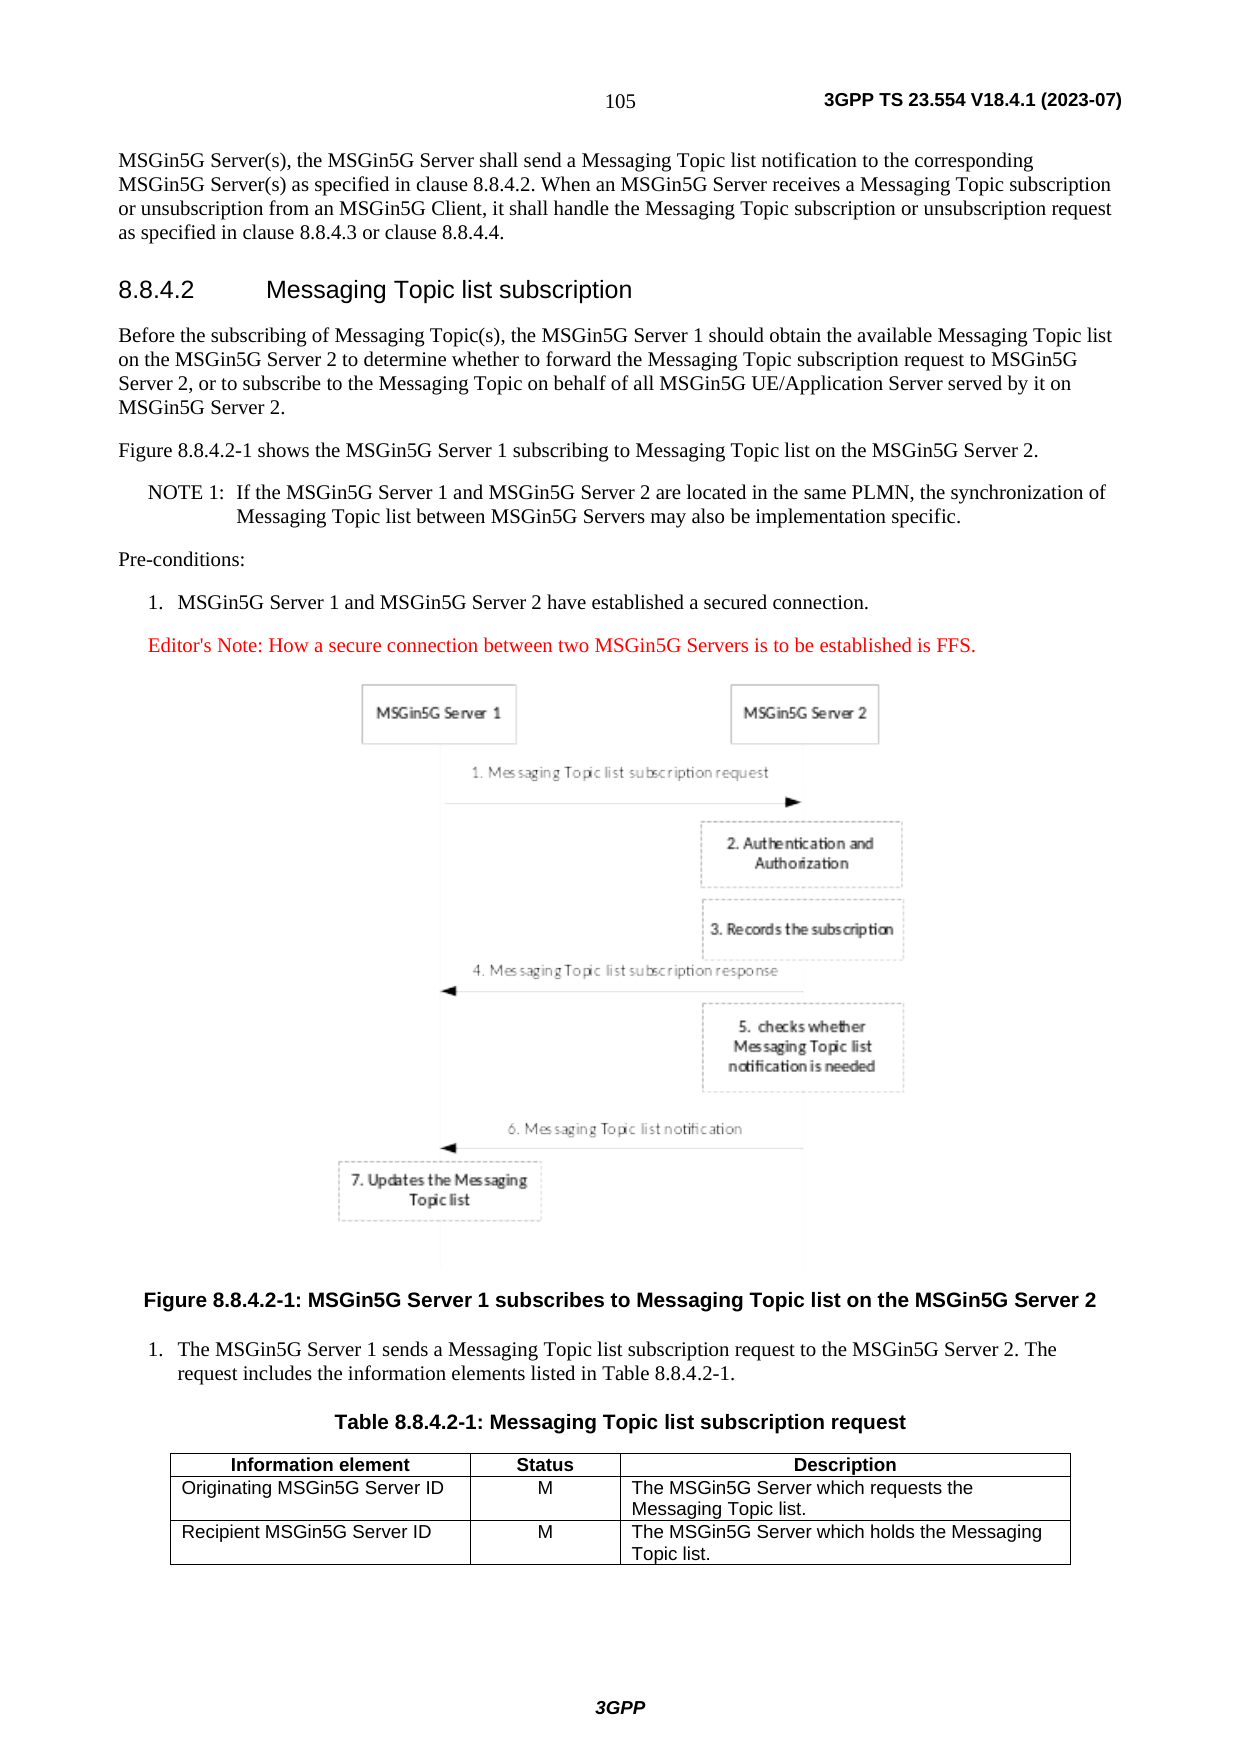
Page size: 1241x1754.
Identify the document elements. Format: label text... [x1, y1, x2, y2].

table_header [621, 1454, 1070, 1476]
text Before the subscribing of Messaging Topic(s), the MSGin5G Server 1 should obtain the available Messaging Topic list on the MSGin5G Server 2 to determine whether to forward the Messaging Topic subscription request to MSGin5G Server 2, or to subscribe to the Messaging Topic on behalf of all MSGin5G UE/Application Server served by it on MSGin5G Server 2. [118, 322, 1122, 419]
text 1. The MSGin5G Server 1 sends a Messaging Topic list subscription request to the MSGin5G Server 2. The request includes the information elements listed in Table 8.8.4.2-1. [148, 1337, 1122, 1385]
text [118, 147, 1122, 244]
text Editor's Note: How a secure connection between two MSGin5G Servers is to be established is FFS. [148, 633, 1122, 657]
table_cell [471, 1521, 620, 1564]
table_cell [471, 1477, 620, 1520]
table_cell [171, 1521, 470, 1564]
text 1. MSGin5G Server 1 and MSGin5G Server 2 have established a secured connection. [148, 590, 1122, 614]
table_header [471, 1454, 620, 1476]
text Figure 8.8.4.2-1 shows the MSGin5G Server 1 subscribing to Messaging Topic list on the MSGin5G Server 2. [118, 437, 1122, 462]
text Pre-conditions: [118, 547, 1122, 571]
text Figure 8.8.4.2-1: MSGin5G Server 1 subscribes to Messaging Topic list on the MSGin5G Server 2 [118, 1288, 1122, 1312]
subtitle 8.8.4.2 Messaging Topic list subscription [118, 275, 1122, 304]
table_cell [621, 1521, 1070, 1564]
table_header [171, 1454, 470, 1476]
text NOTE 1: If the MSGin5G Server 1 and MSGin5G Server 2 are located in the same PLMN, the synchronization of Messaging Topic list between MSGin5G Servers may also be implementation specific. [148, 480, 1122, 528]
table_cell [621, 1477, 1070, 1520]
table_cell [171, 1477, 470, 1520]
text Table 8.8.4.2-1: Messaging Topic list subscription request [118, 1410, 1122, 1434]
